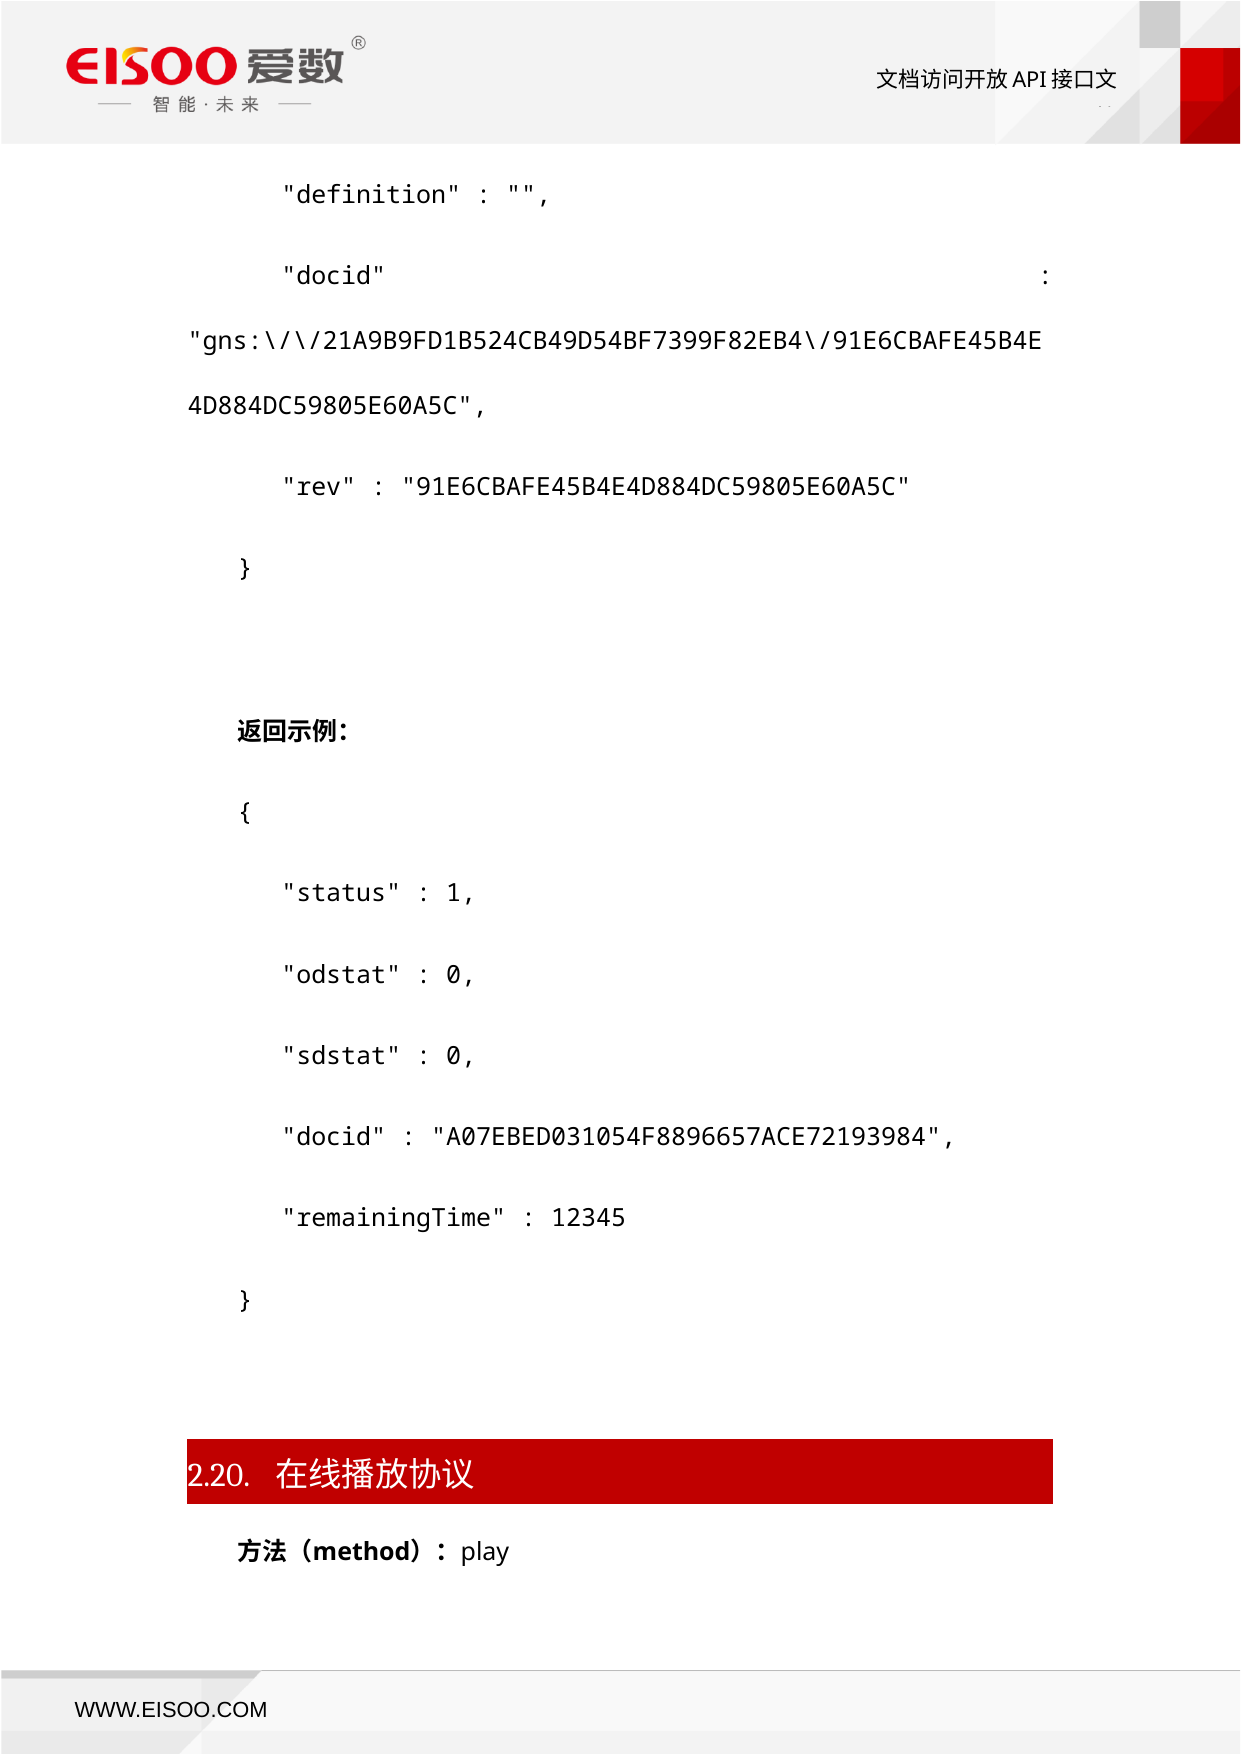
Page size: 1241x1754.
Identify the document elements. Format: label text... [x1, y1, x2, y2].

text } [187, 534, 1053, 599]
text 返回示例： [187, 697, 1053, 762]
picture [1, 1665, 1241, 1754]
text } [187, 1266, 1053, 1331]
text "odstat" : 0, [187, 941, 1053, 1006]
text "docid" : "gns:\/\/21A9B9FD1B524CB49D54BF7399F82EB4\/91E6CBAFE45B4E4D884DC59805E60A5C", [187, 242, 1053, 437]
text "sdstat" : 0, [187, 1022, 1053, 1087]
text "status" : 1, [187, 859, 1053, 924]
text { [187, 778, 1053, 843]
text "rev" : "91E6CBAFE45B4E4D884DC59805E60A5C" [187, 453, 1053, 518]
text "remainingTime" : 12345 [187, 1184, 1053, 1249]
list 在线播放协议 [187, 1439, 1053, 1504]
text 方法（method）：play [187, 1517, 1053, 1582]
text "definition" : "", [187, 161, 1053, 226]
text "docid" : "A07EBED031054F8896657ACE72193984", [187, 1103, 1053, 1168]
picture [1, 1, 1241, 158]
